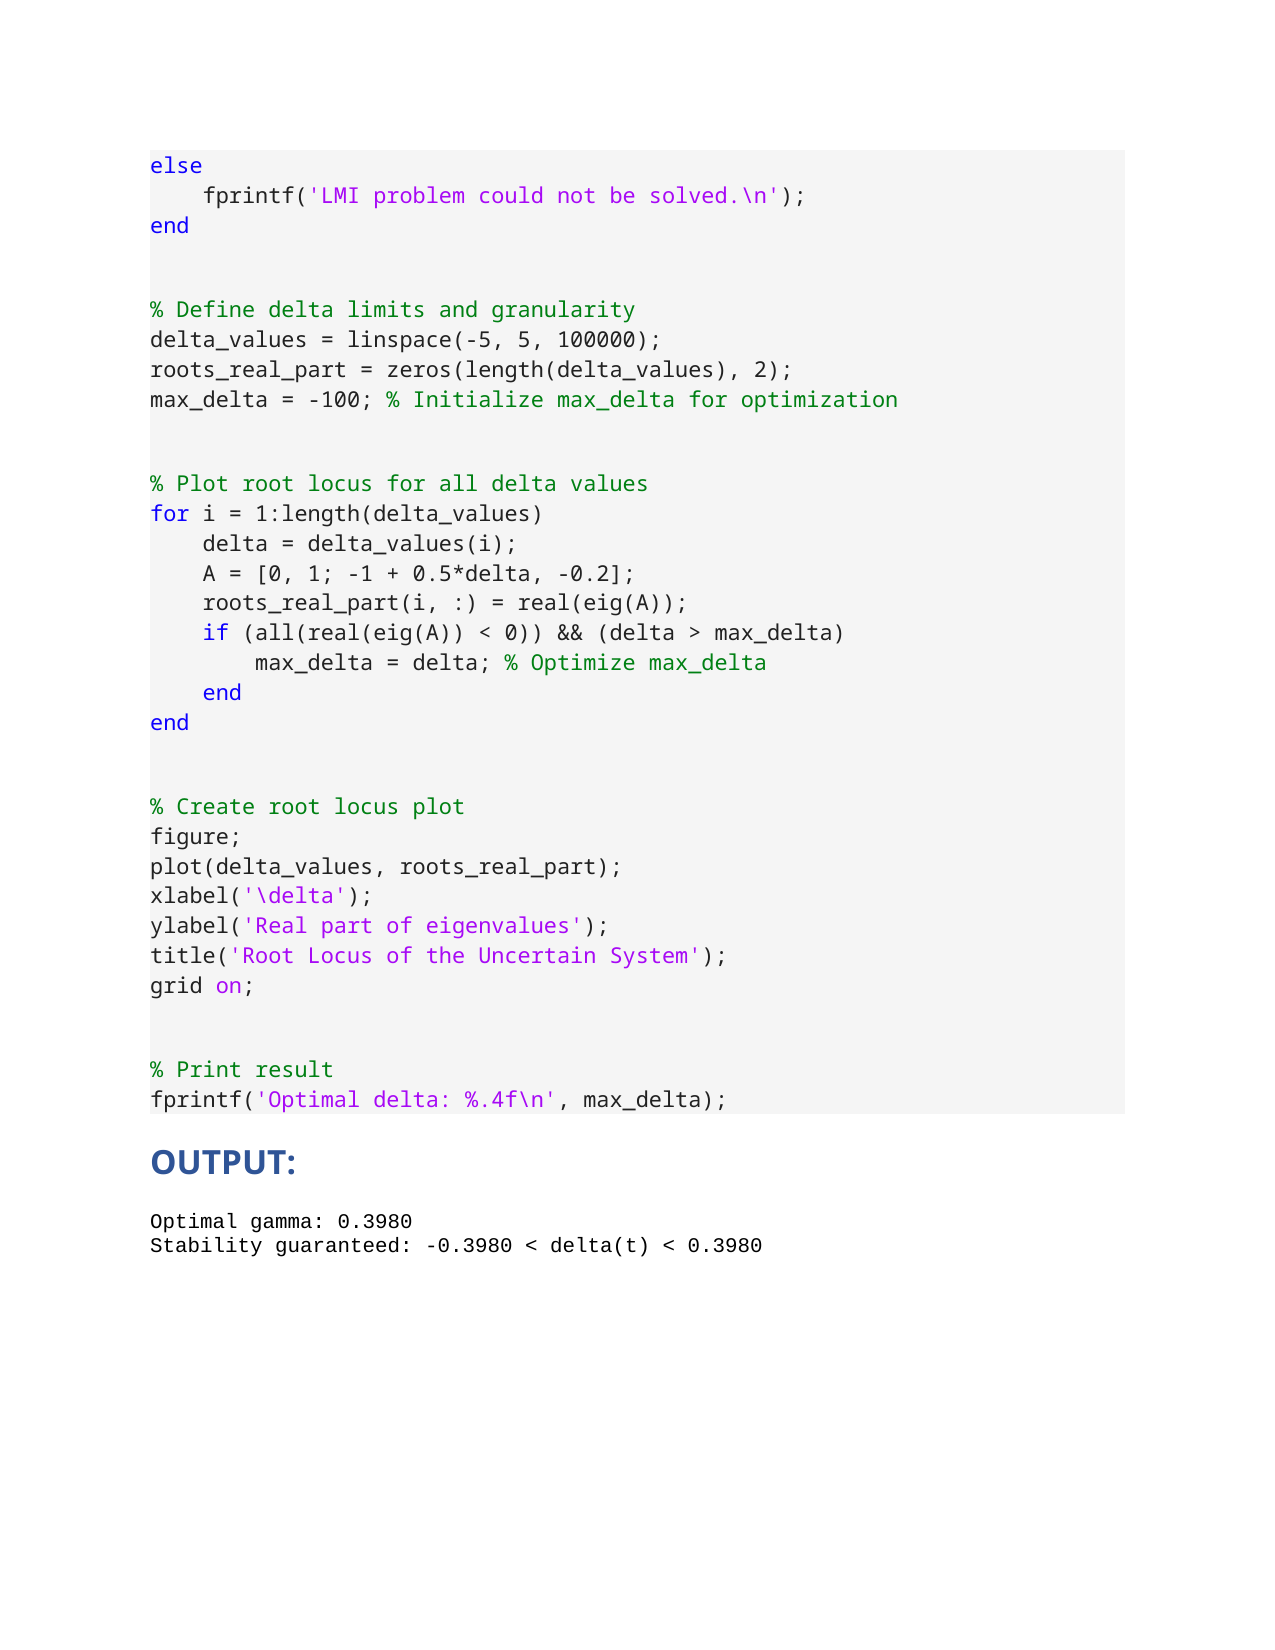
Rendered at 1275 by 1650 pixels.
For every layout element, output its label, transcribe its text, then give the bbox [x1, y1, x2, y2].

text xlabel('\delta'); [150, 880, 1125, 910]
text grid on; [150, 970, 1125, 999]
text end [150, 209, 1125, 239]
text delta = delta_values(i); [150, 528, 1125, 557]
text % Define delta limits and granularity [150, 294, 1125, 324]
text ylabel('Real part of eigenvalues'); [150, 910, 1125, 940]
text % Plot root locus for all delta values [150, 468, 1125, 498]
text else [150, 150, 1125, 180]
text % Print result [150, 1054, 1125, 1084]
text figure; [150, 821, 1125, 851]
text A = [0, 1; -1 + 0.5*delta, -0.2]; [150, 557, 1125, 587]
text end [150, 677, 1125, 706]
subtitle OUTPUT: [150, 1139, 1125, 1184]
text if (all(real(eig(A)) < 0)) && (delta > max_delta) [150, 617, 1125, 647]
text % Create root locus plot [150, 791, 1125, 821]
text title('Root Locus of the Uncertain System'); [150, 940, 1125, 970]
text Optimal gamma: 0.3980 [150, 1212, 1125, 1235]
text max_delta = delta; % Optimize max_delta [150, 647, 1125, 677]
text for i = 1:length(delta_values) [150, 498, 1125, 528]
text max_delta = -100; % Initialize max_delta for optimization [150, 383, 1125, 413]
text fprintf('Optimal delta: %.4f\n', max_delta); [150, 1084, 1125, 1114]
text roots_real_part = zeros(length(delta_values), 2); [150, 354, 1125, 383]
text Stability guaranteed: -0.3980 < delta(t) < 0.3980 [150, 1235, 1125, 1259]
text fprintf('LMI problem could not be solved.\n'); [150, 180, 1125, 209]
text end [150, 706, 1125, 736]
text roots_real_part(i, :) = real(eig(A)); [150, 587, 1125, 617]
text delta_values = linspace(-5, 5, 100000); [150, 324, 1125, 354]
text plot(delta_values, roots_real_part); [150, 851, 1125, 880]
